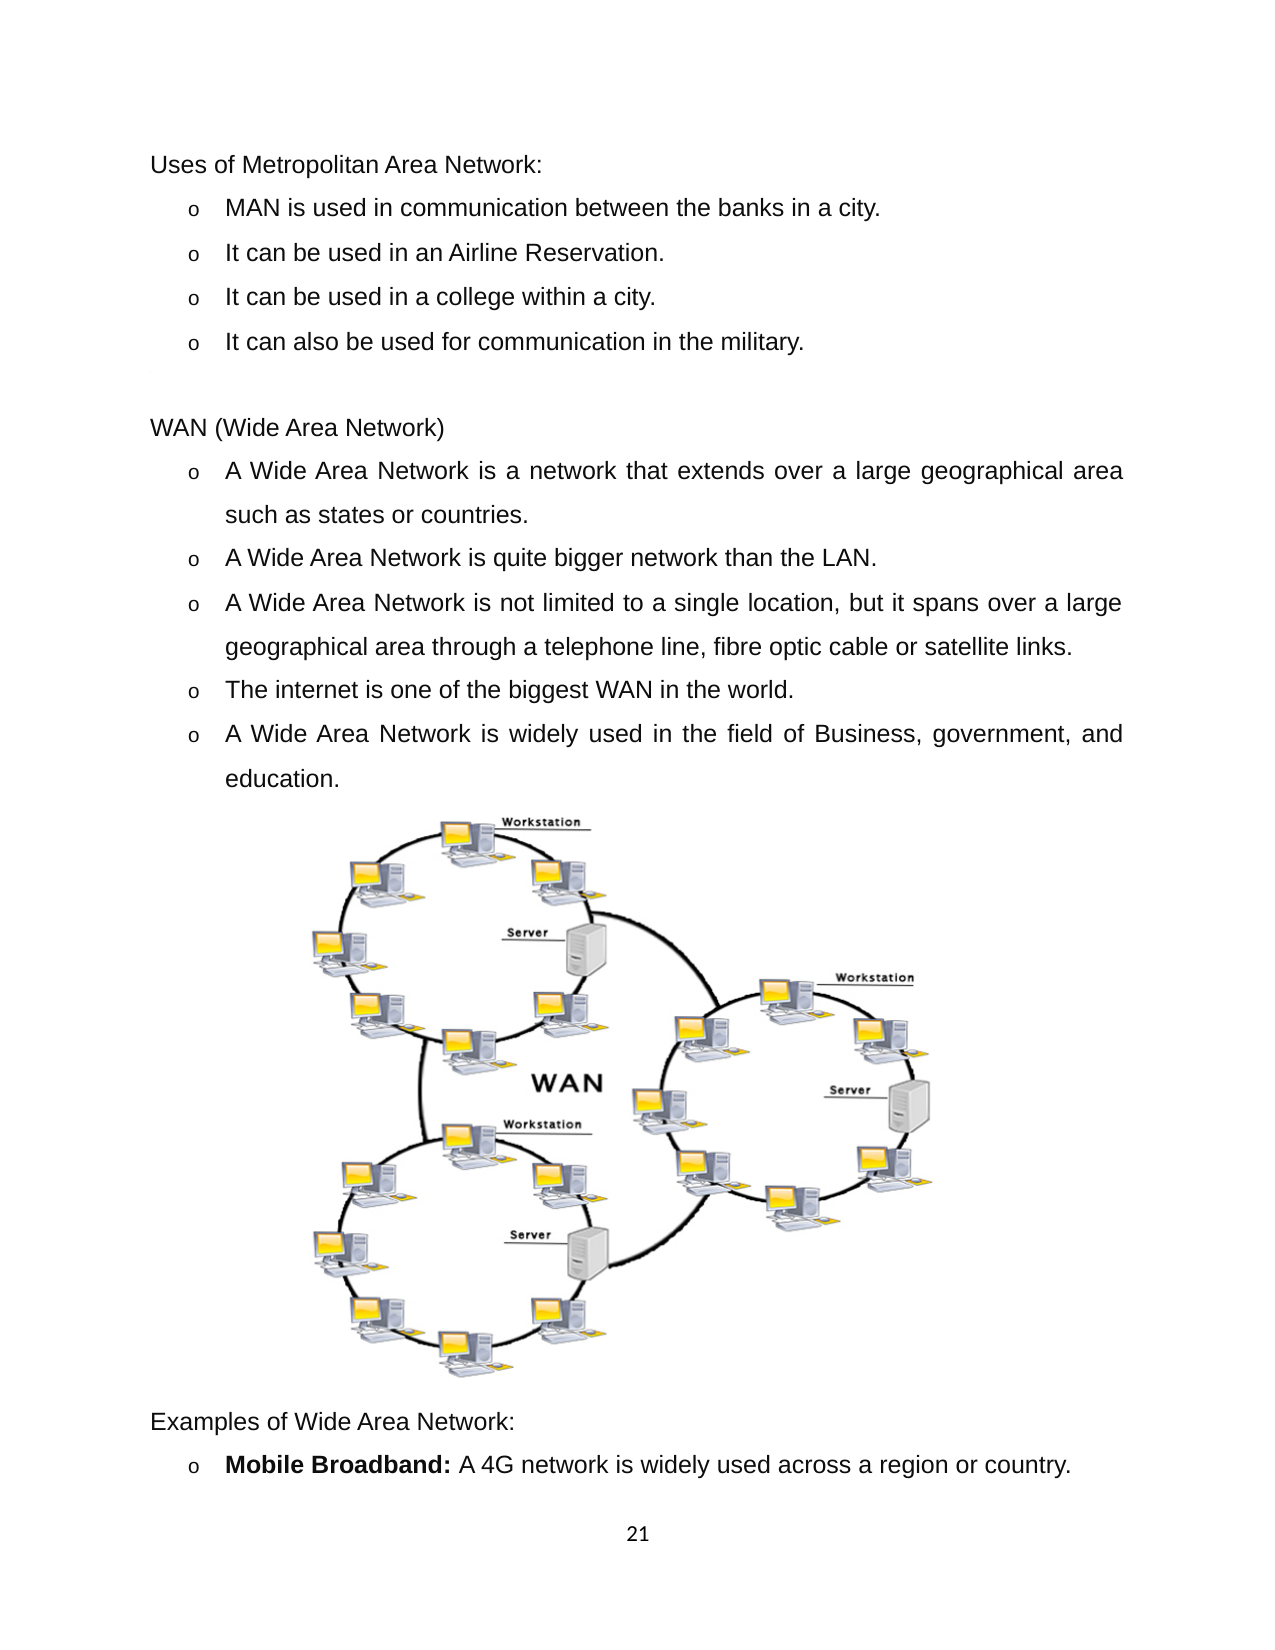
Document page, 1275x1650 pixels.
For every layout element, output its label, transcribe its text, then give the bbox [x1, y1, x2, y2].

list A Wide Area Network is not limited to a single location, but it spans over a large geographical area through a telephone line, fibre optic cable or satellite links. [187, 588, 1125, 661]
list It can also be used for communication in the military. [187, 327, 1125, 356]
list A Wide Area Network is widely used in the field of Business, government, and education. [187, 719, 1125, 792]
text Uses of Metropolitan Area Network: [150, 150, 1125, 179]
text Examples of Wide Area Network: [150, 1407, 1125, 1436]
list MAN is used in communication between the banks in a city. [187, 193, 1125, 223]
text WAN (Wide Area Network) [150, 413, 1125, 442]
list It can be used in an Airline Reservation. [187, 238, 1125, 267]
list A Wide Area Network is a network that extends over a large geographical area such as states or countries. [187, 456, 1125, 529]
list A Wide Area Network is quite bigger network than the LAN. [187, 543, 1125, 573]
list It can be used in a college within a city. [187, 282, 1125, 312]
list The internet is one of the biggest WAN in the world. [187, 675, 1125, 705]
picture [150, 806, 1091, 1393]
list Mobile Broadband: A 4G network is widely used across a region or country. [187, 1450, 1125, 1479]
